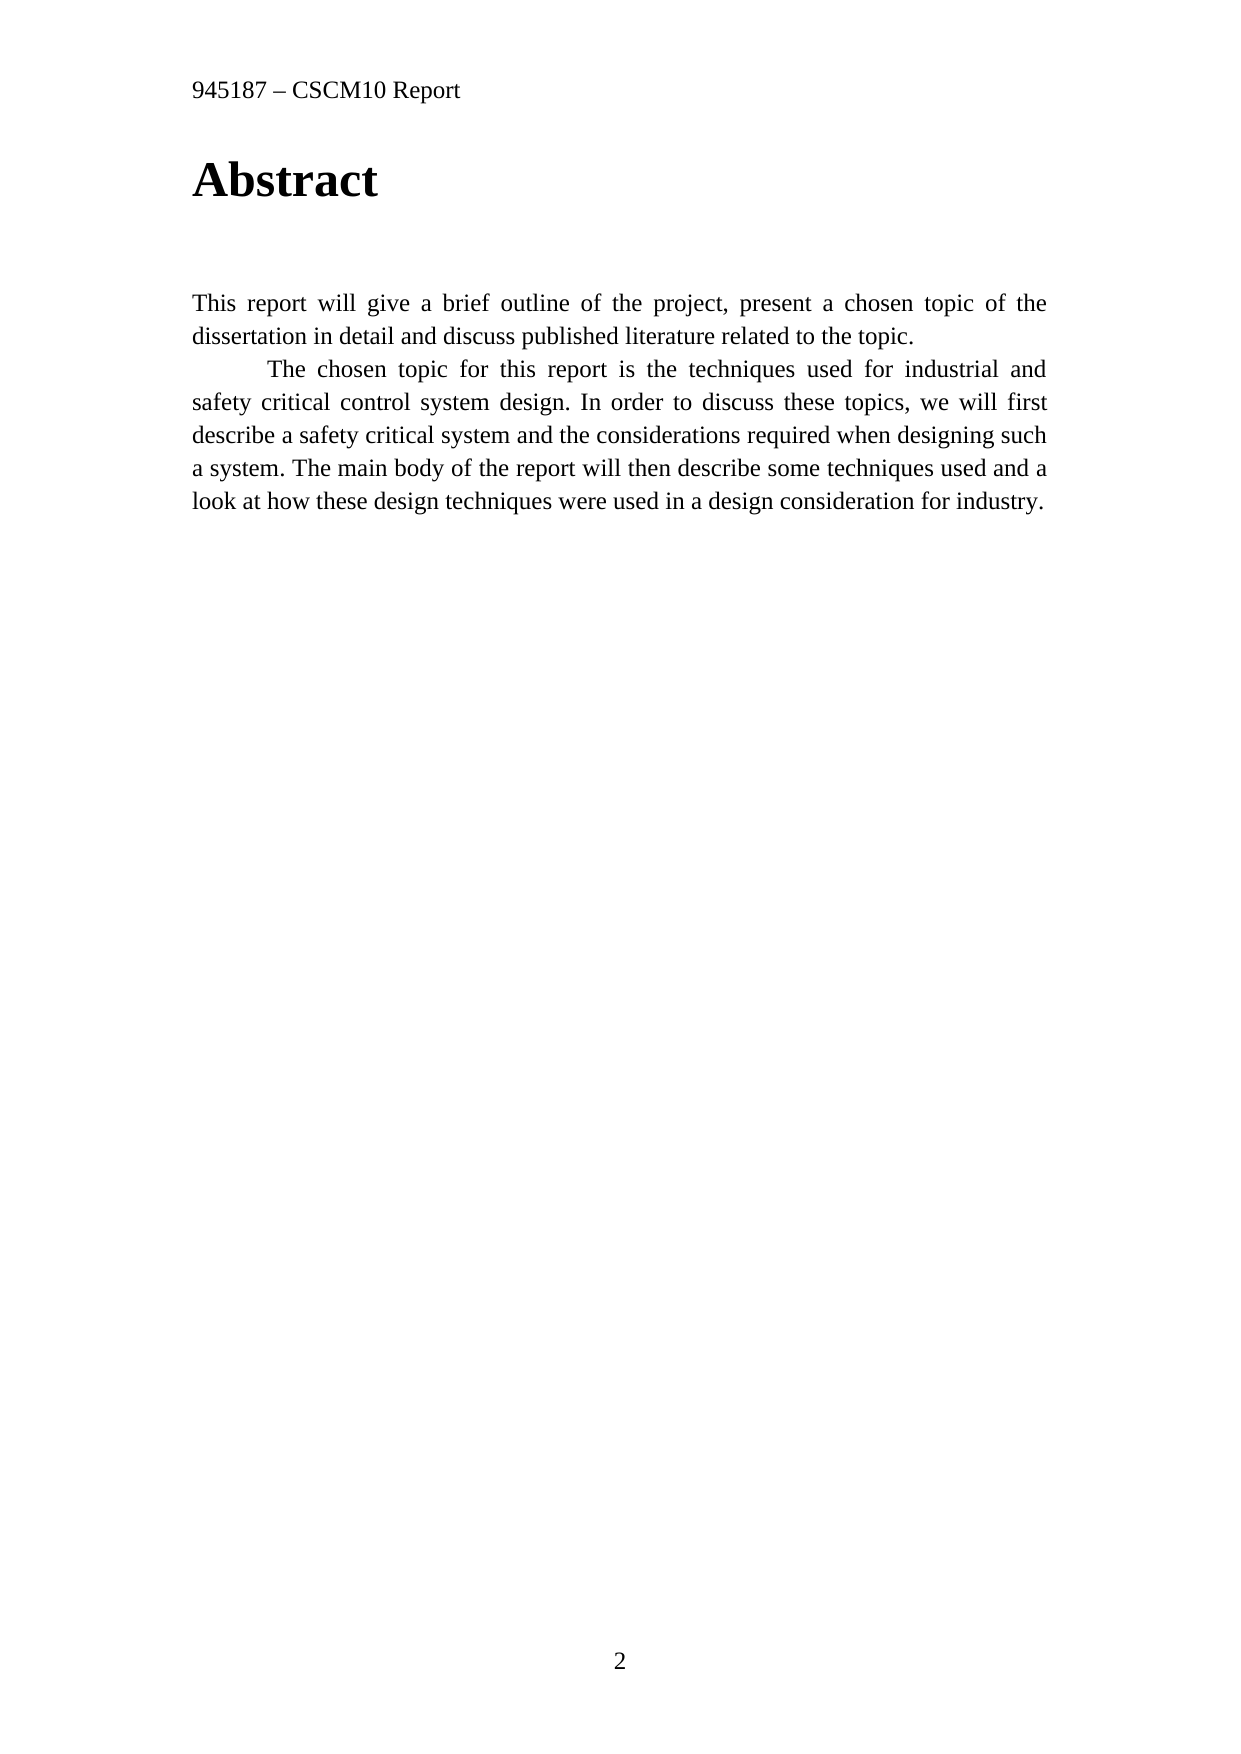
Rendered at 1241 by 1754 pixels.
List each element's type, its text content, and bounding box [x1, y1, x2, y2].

text This report will give a brief outline of the project, present a chosen topic of the dissertation in detail and discuss published literature related to the topic. [192, 288, 1048, 350]
text The chosen topic for this report is the techniques used for industrial and safety critical control system design. In order to discuss these topics, we will first describe a safety critical system and the considerations required when designing such a system. The main body of the report will then describe some techniques used and a look at how these design techniques were used in a design consideration for industry. [192, 354, 1048, 515]
subtitle Abstract [192, 150, 1048, 207]
